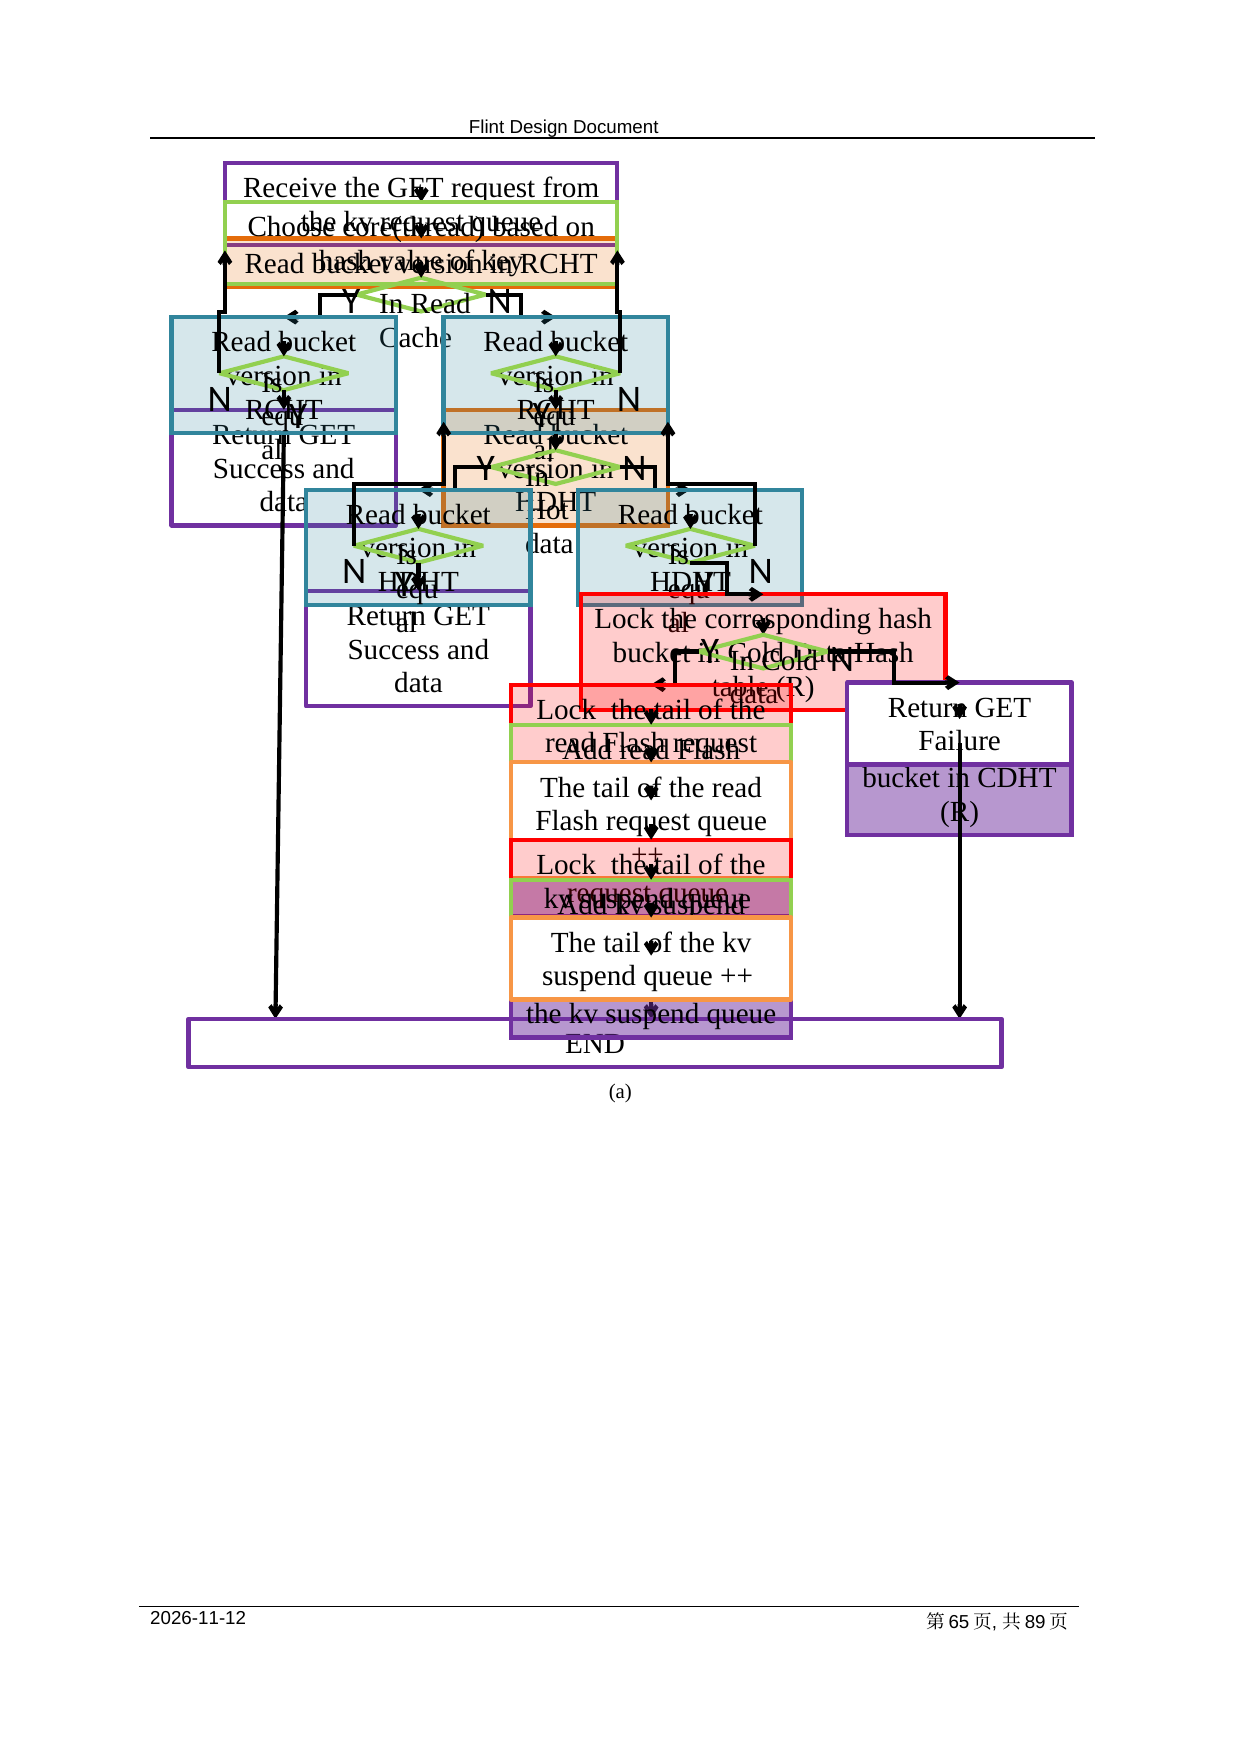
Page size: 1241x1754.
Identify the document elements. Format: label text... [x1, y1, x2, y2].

text (a) [150, 1079, 1090, 1103]
